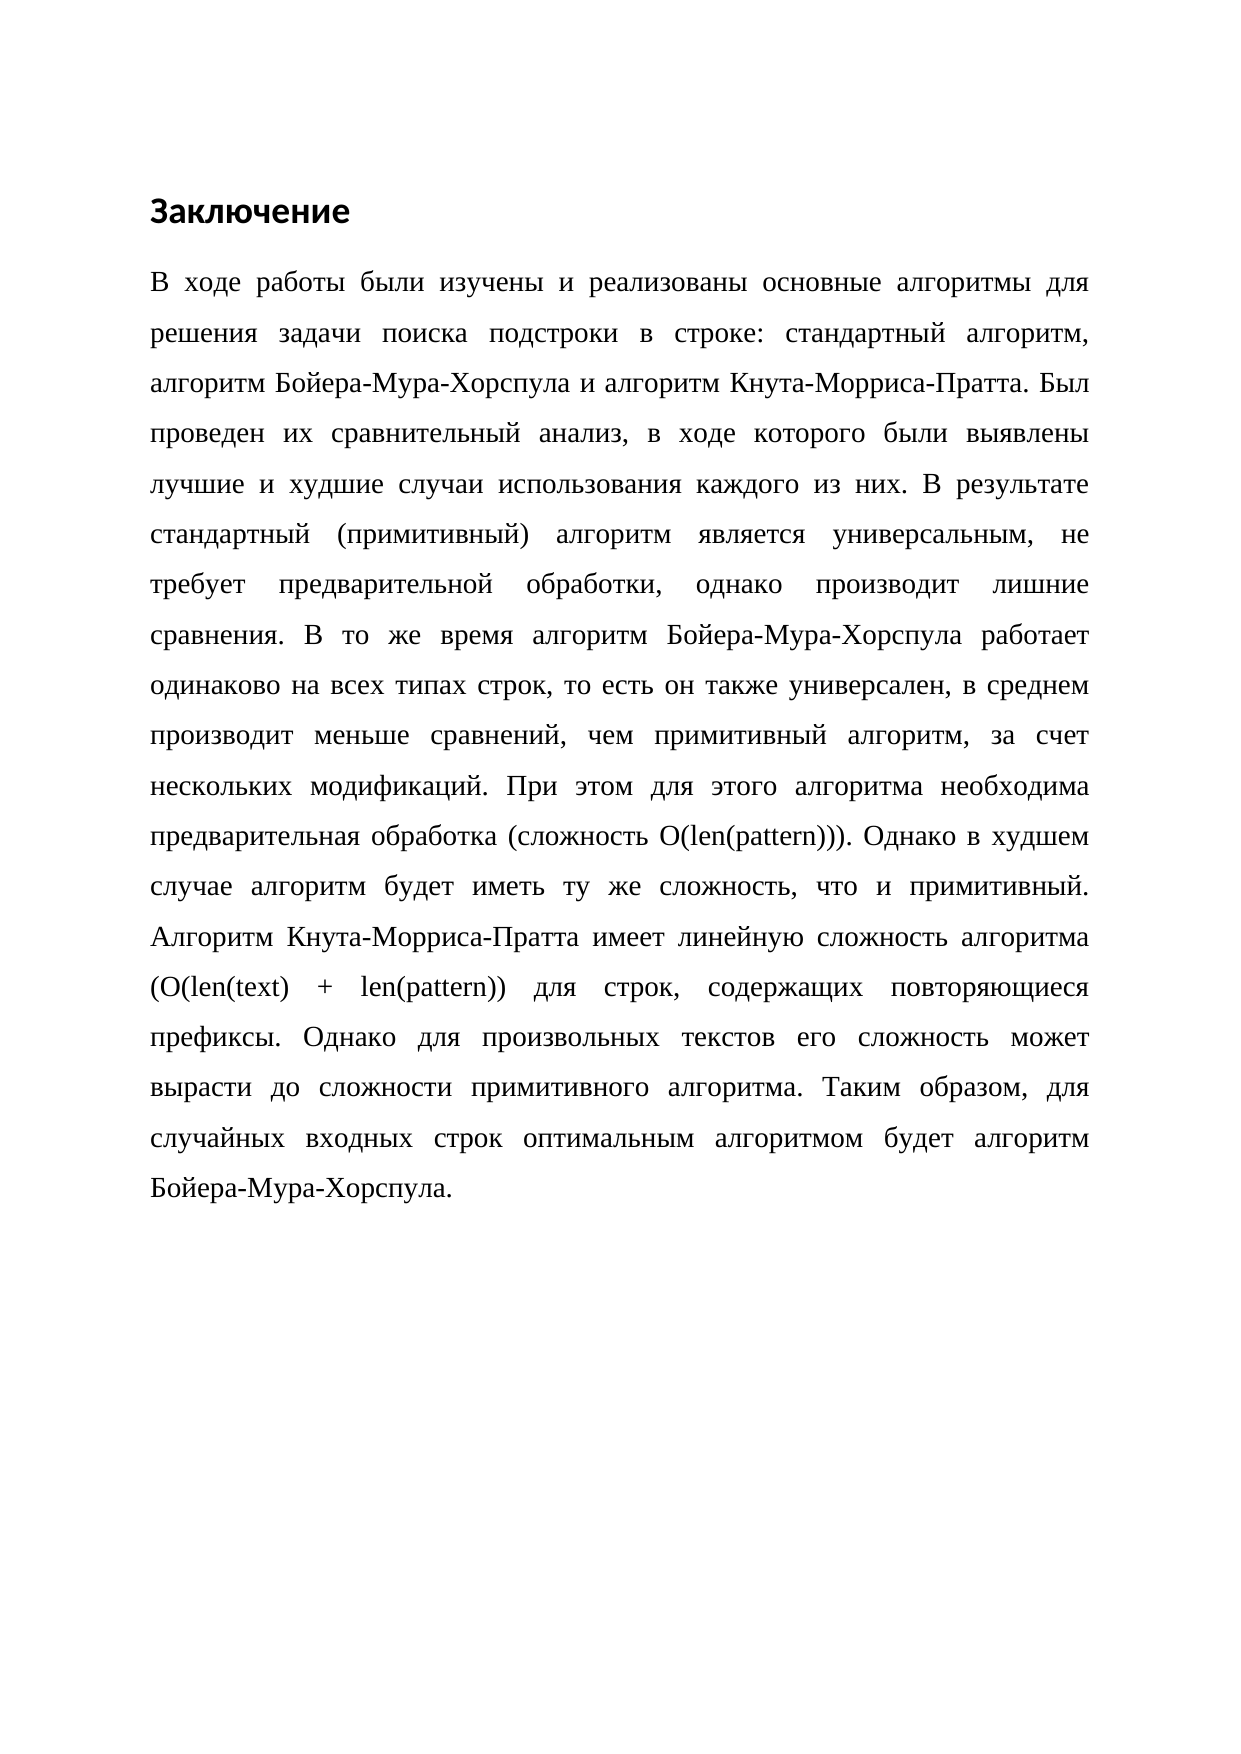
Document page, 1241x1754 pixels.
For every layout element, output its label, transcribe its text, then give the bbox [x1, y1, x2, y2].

text В ходе работы были изучены и реализованы основные алгоритмы для решения задачи поиска подстроки в строке: стандартный алгоритм, алгоритм Бойера-Мура-Хорспула и алгоритм Кнута-Морриса-Пратта. Был проведен их сравнительный анализ, в ходе которого были выявлены лучшие и худшие случаи использования каждого из них. В результате стандартный (примитивный) алгоритм является универсальным, не требует предварительной обработки, однако производит лишние сравнения. В то же время алгоритм Бойера-Мура-Хорспула работает одинаково на всех типах строк, то есть он также универсален, в среднем производит меньше сравнений, чем примитивный алгоритм, за счет нескольких модификаций. При этом для этого алгоритма необходима предварительная обработка (сложность O(len(pattern))). Однако в худшем случае алгоритм будет иметь ту же сложность, что и примитивный. Алгоритм Кнута-Морриса-Пратта имеет линейную сложность алгоритма (O(len(text) + len(pattern)) для строк, содержащих повторяющиеся префиксы. Однако для произвольных текстов его сложность может вырасти до сложности примитивного алгоритма. Таким образом, для случайных входных строк оптимальным алгоритмом будет алгоритм Бойера-Мура-Хорспула. [150, 264, 1090, 1204]
subtitle Заключение [150, 187, 1090, 233]
